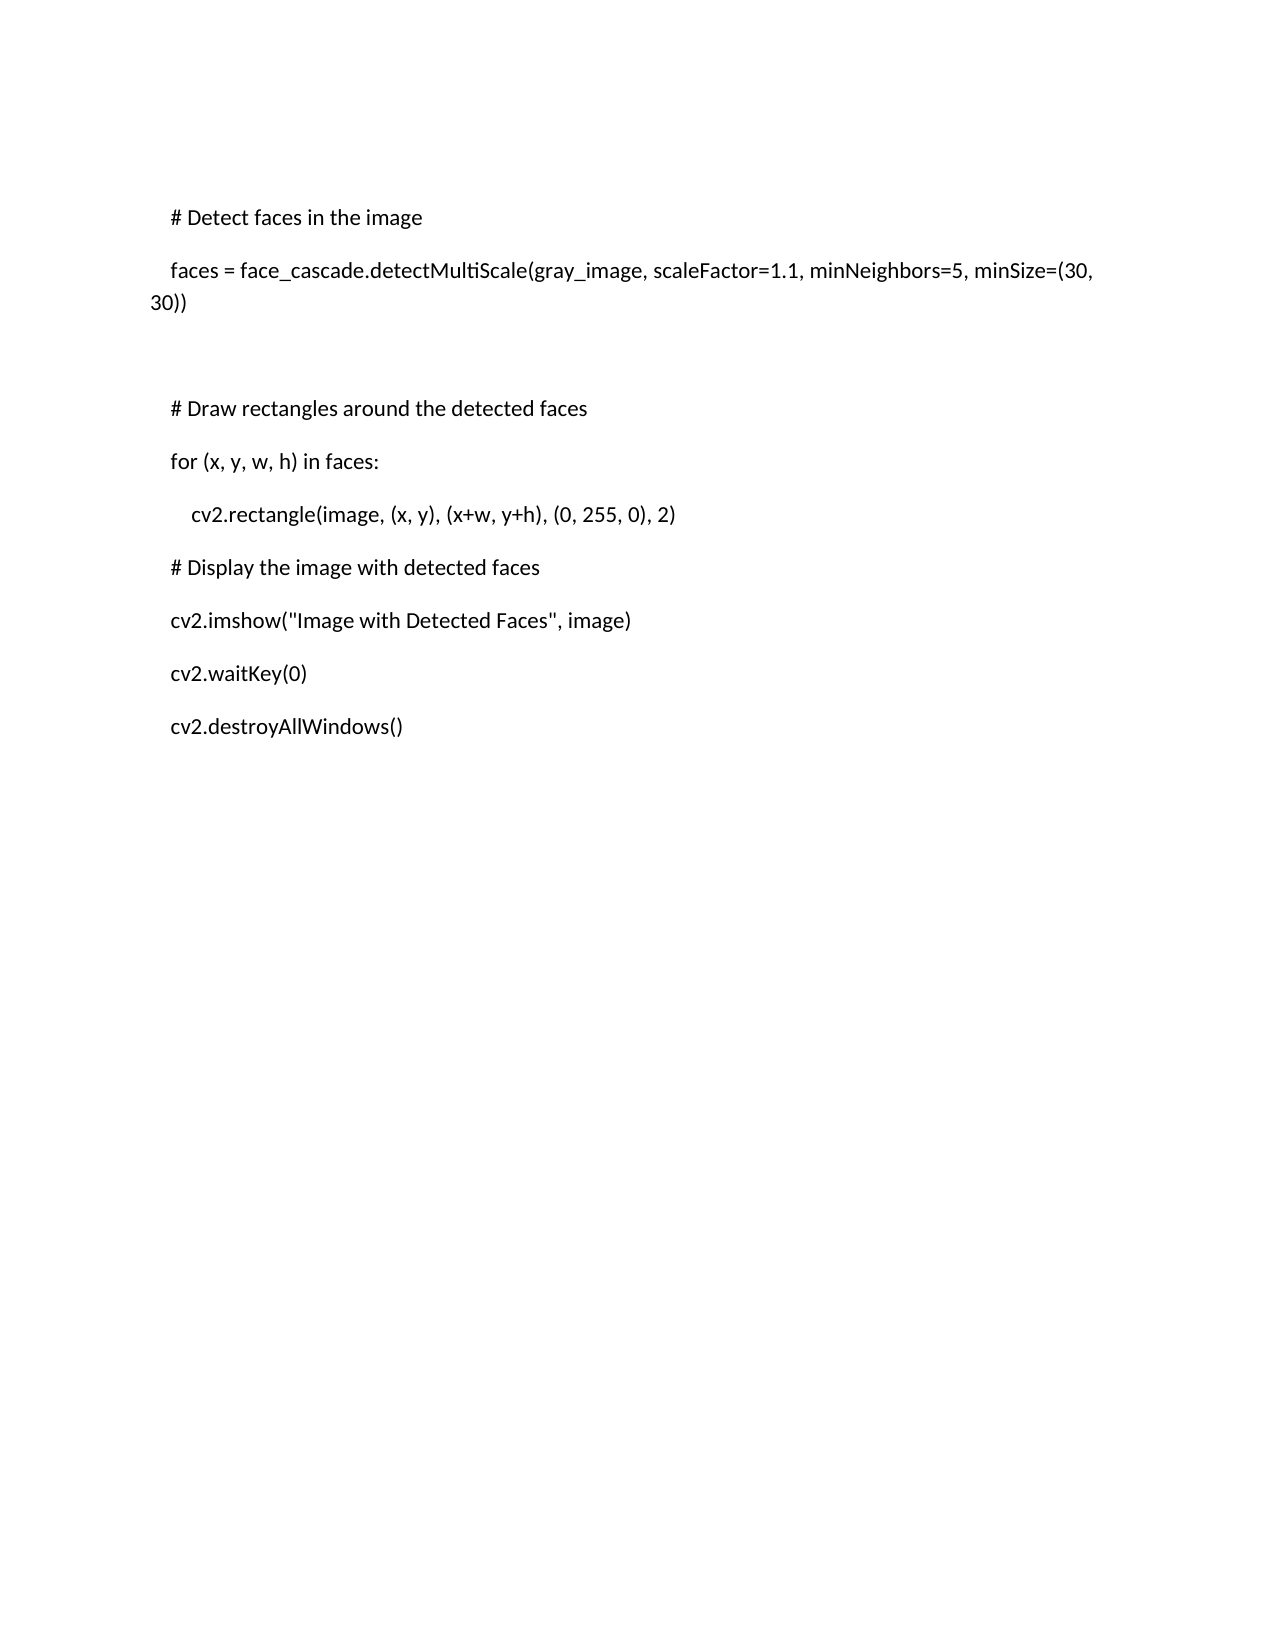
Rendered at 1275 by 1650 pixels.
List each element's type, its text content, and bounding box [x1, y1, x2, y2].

text cv2.rectangle(image, (x, y), (x+w, y+h), (0, 255, 0), 2) [150, 500, 1125, 528]
text faces = face_cascade.detectMultiScale(gray_image, scaleFactor=1.1, minNeighbors=5, minSize=(30, 30)) [150, 256, 1125, 316]
text # Draw rectangles around the detected faces [150, 394, 1125, 422]
text for (x, y, w, h) in faces: [150, 447, 1125, 475]
text cv2.imshow("Image with Detected Faces", image) [150, 606, 1125, 634]
text cv2.destroyAllWindows() [150, 712, 1125, 740]
text # Display the image with detected faces [150, 553, 1125, 581]
text cv2.waitKey(0) [150, 659, 1125, 687]
text # Detect faces in the image [150, 203, 1125, 231]
